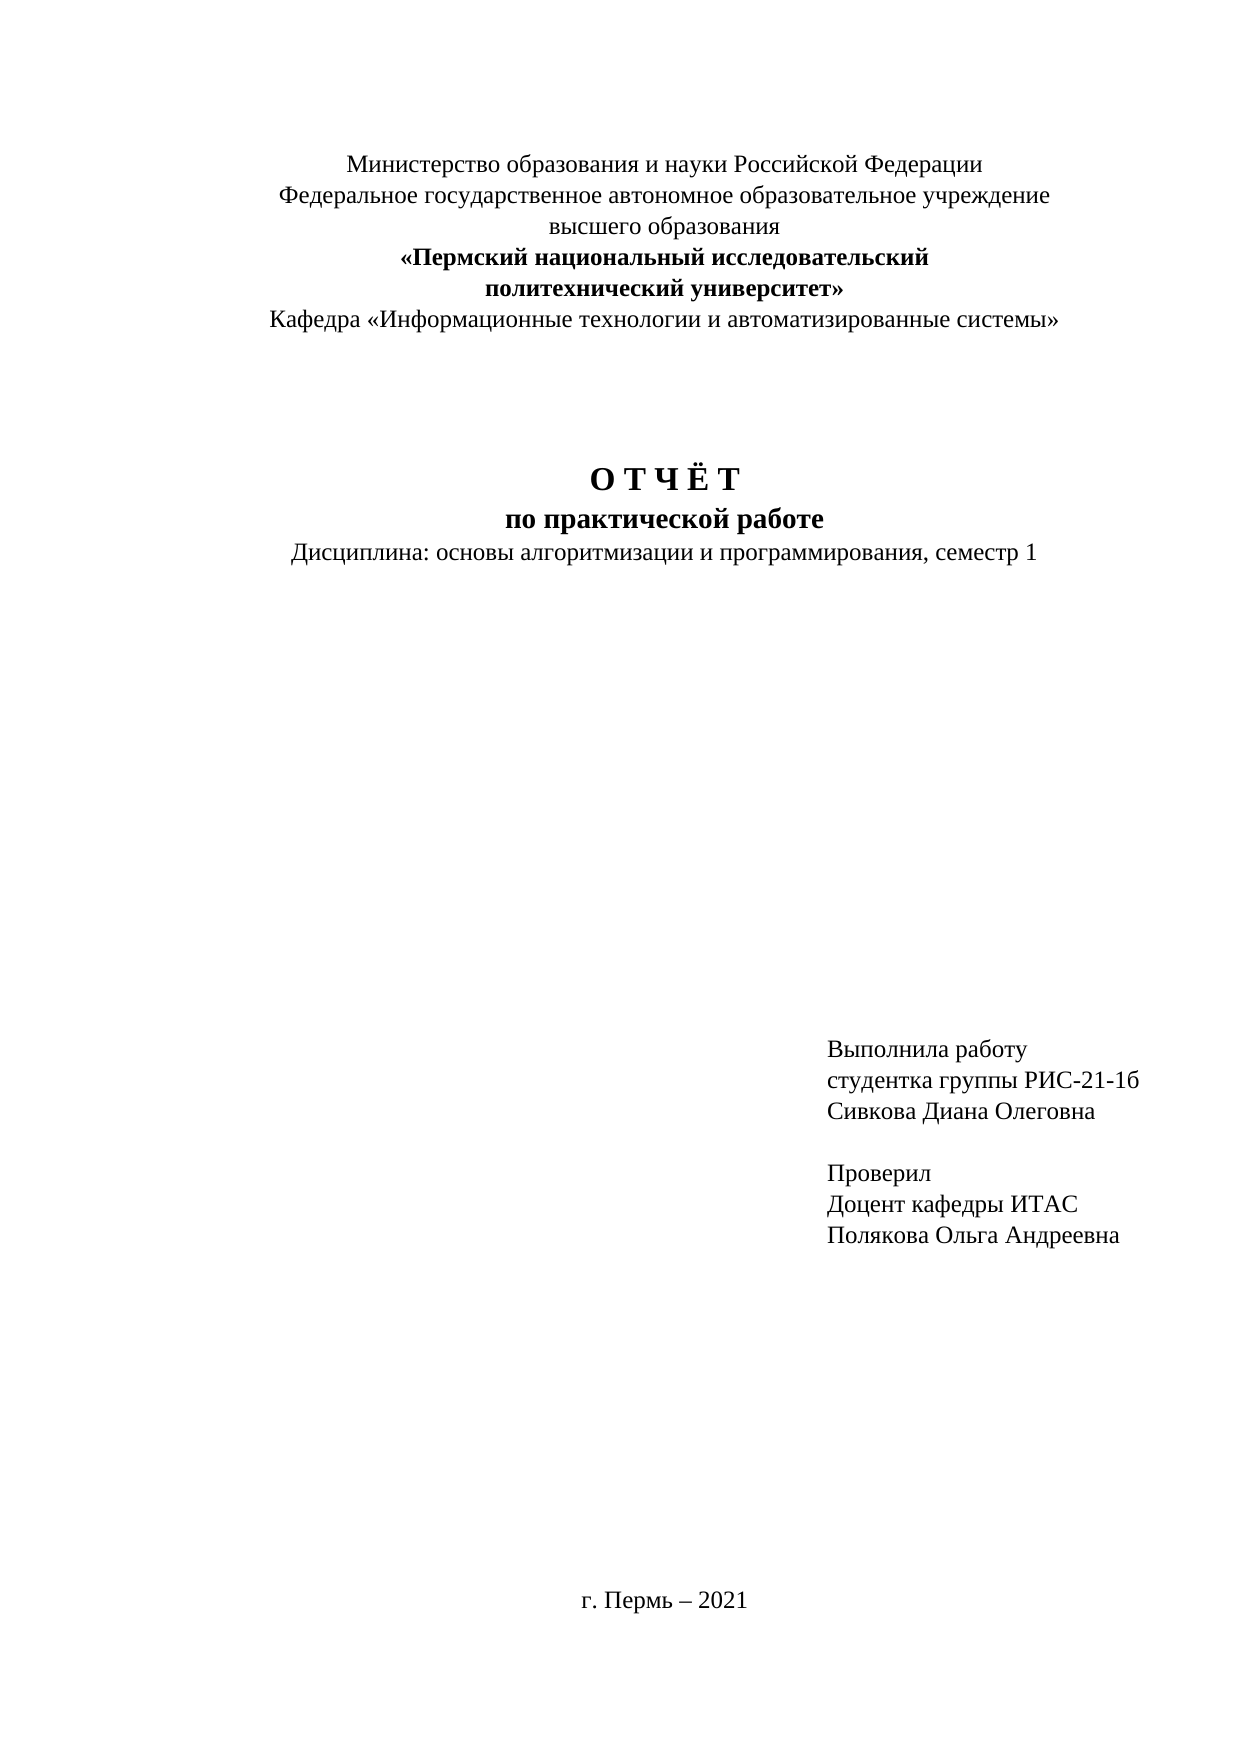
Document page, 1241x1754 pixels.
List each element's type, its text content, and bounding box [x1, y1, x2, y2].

text г. Пермь – 2021 [177, 1585, 1152, 1614]
text студентка группы РИС-21-1б [827, 1065, 1152, 1093]
text Министерство образования и науки Российской Федерации [177, 149, 1152, 178]
text Сивкова Диана Олеговна [827, 1096, 1152, 1124]
text Проверил [827, 1158, 1152, 1187]
text Доцент кафедры ИТАС [827, 1189, 1152, 1218]
text Федеральное государственное автономное образовательное учреждение [177, 180, 1152, 209]
text Кафедра «Информационные технологии и автоматизированные системы» [177, 304, 1152, 333]
text Дисциплина: основы алгоритмизации и программирования, семестр 1 [177, 537, 1152, 566]
text О Т Ч Ё Т [177, 459, 1152, 498]
text политехнический университет» [177, 273, 1152, 302]
text Полякова Ольга Андреевна [827, 1220, 1152, 1249]
text Выполнила работу [827, 1034, 1152, 1062]
text высшего образования [177, 211, 1152, 240]
text по практической работе [177, 501, 1152, 534]
text «Пермский национальный исследовательский [177, 242, 1152, 271]
